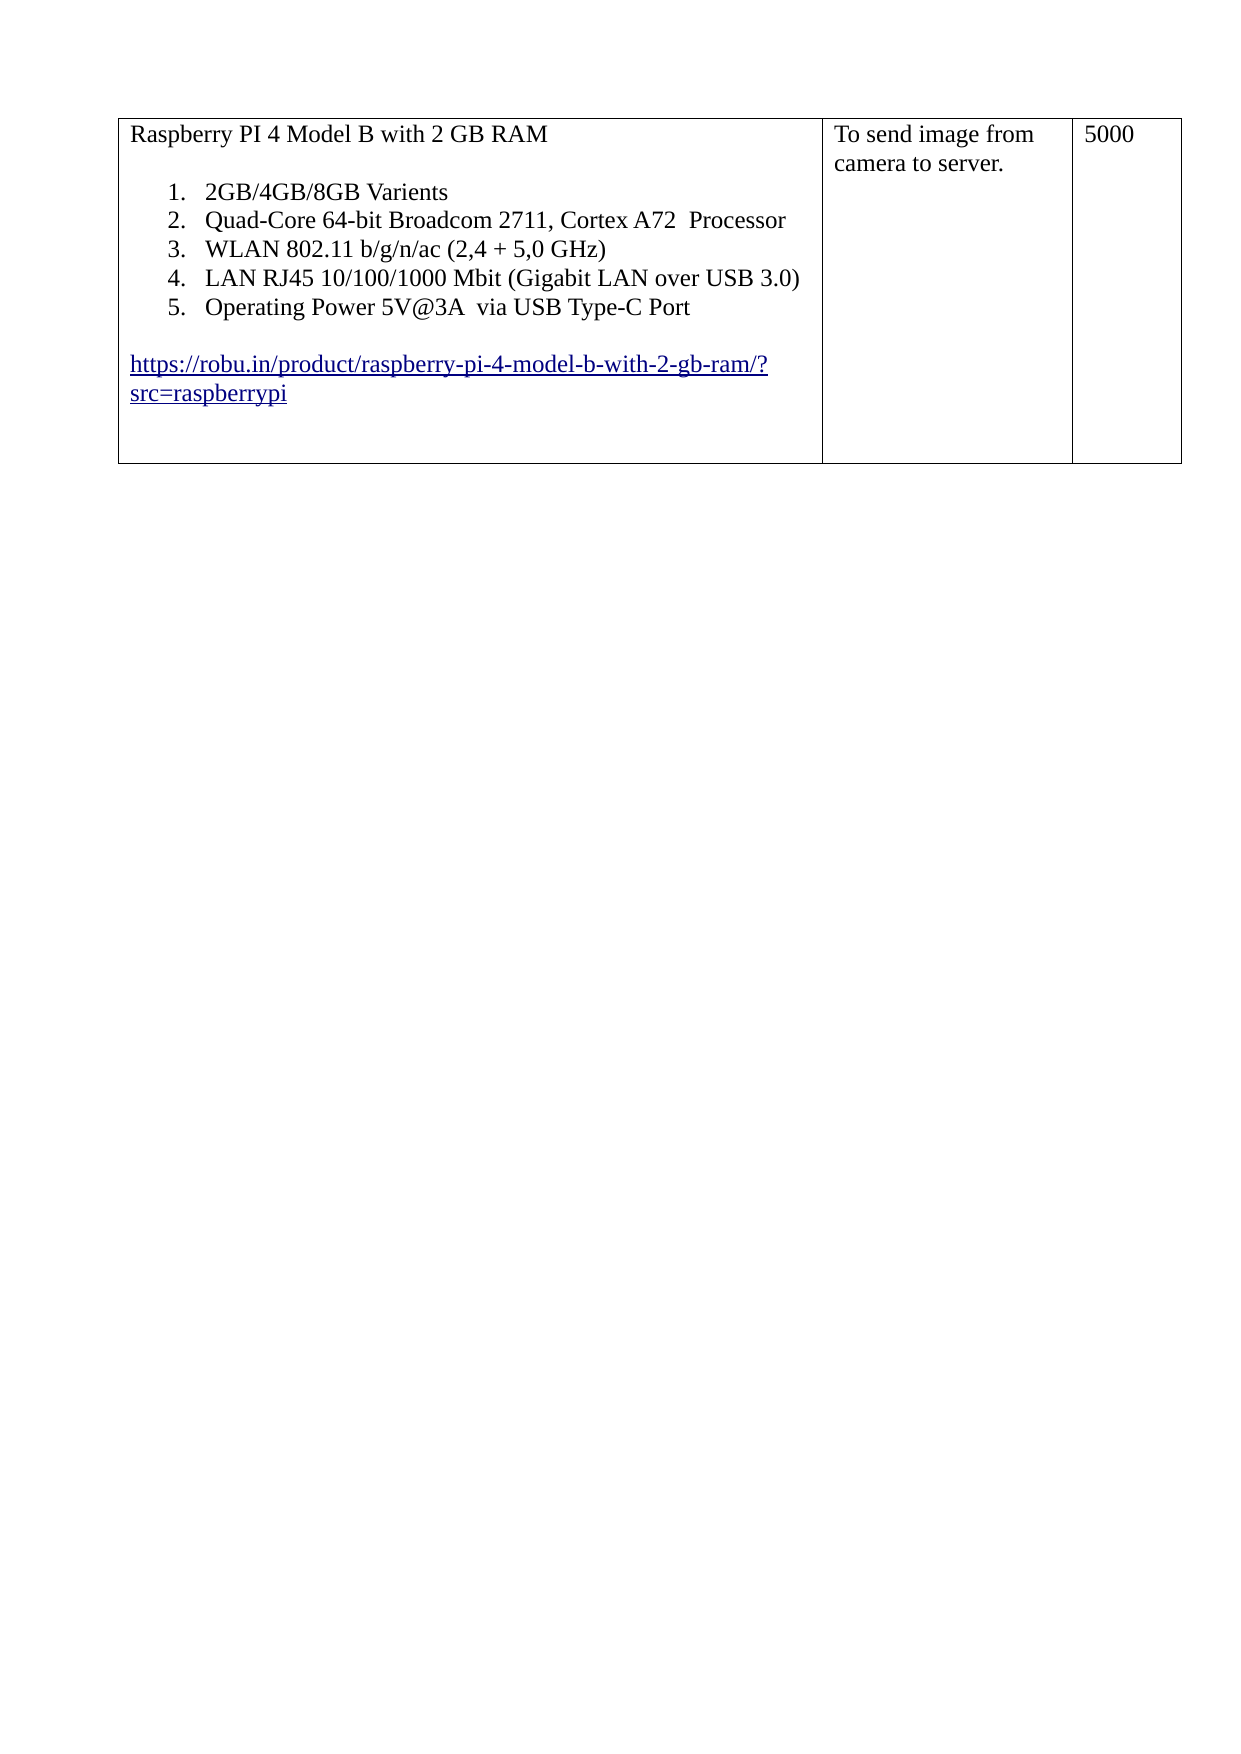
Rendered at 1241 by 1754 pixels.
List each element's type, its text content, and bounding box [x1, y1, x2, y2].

table_cell To send image from camera to server. [823, 119, 1072, 463]
table_cell 5000 [1073, 119, 1181, 463]
table_cell Raspberry PI 4 Model B with 2 GB RAM 2GB/4GB/8GB Varients Quad-Core 64-bit Broadcom 2711, Cortex A72 Processor WLAN 802.11 b/g/n/ac (2,4 + 5,0 GHz) LAN RJ45 10/100/1000 Mbit (Gigabit LAN over USB 3.0) Operating Power 5V@3A via USB Type-C Port https://robu.in/product/raspberry-pi-4-model-b-with-2-gb-ram/?src=raspberrypi [119, 119, 822, 463]
